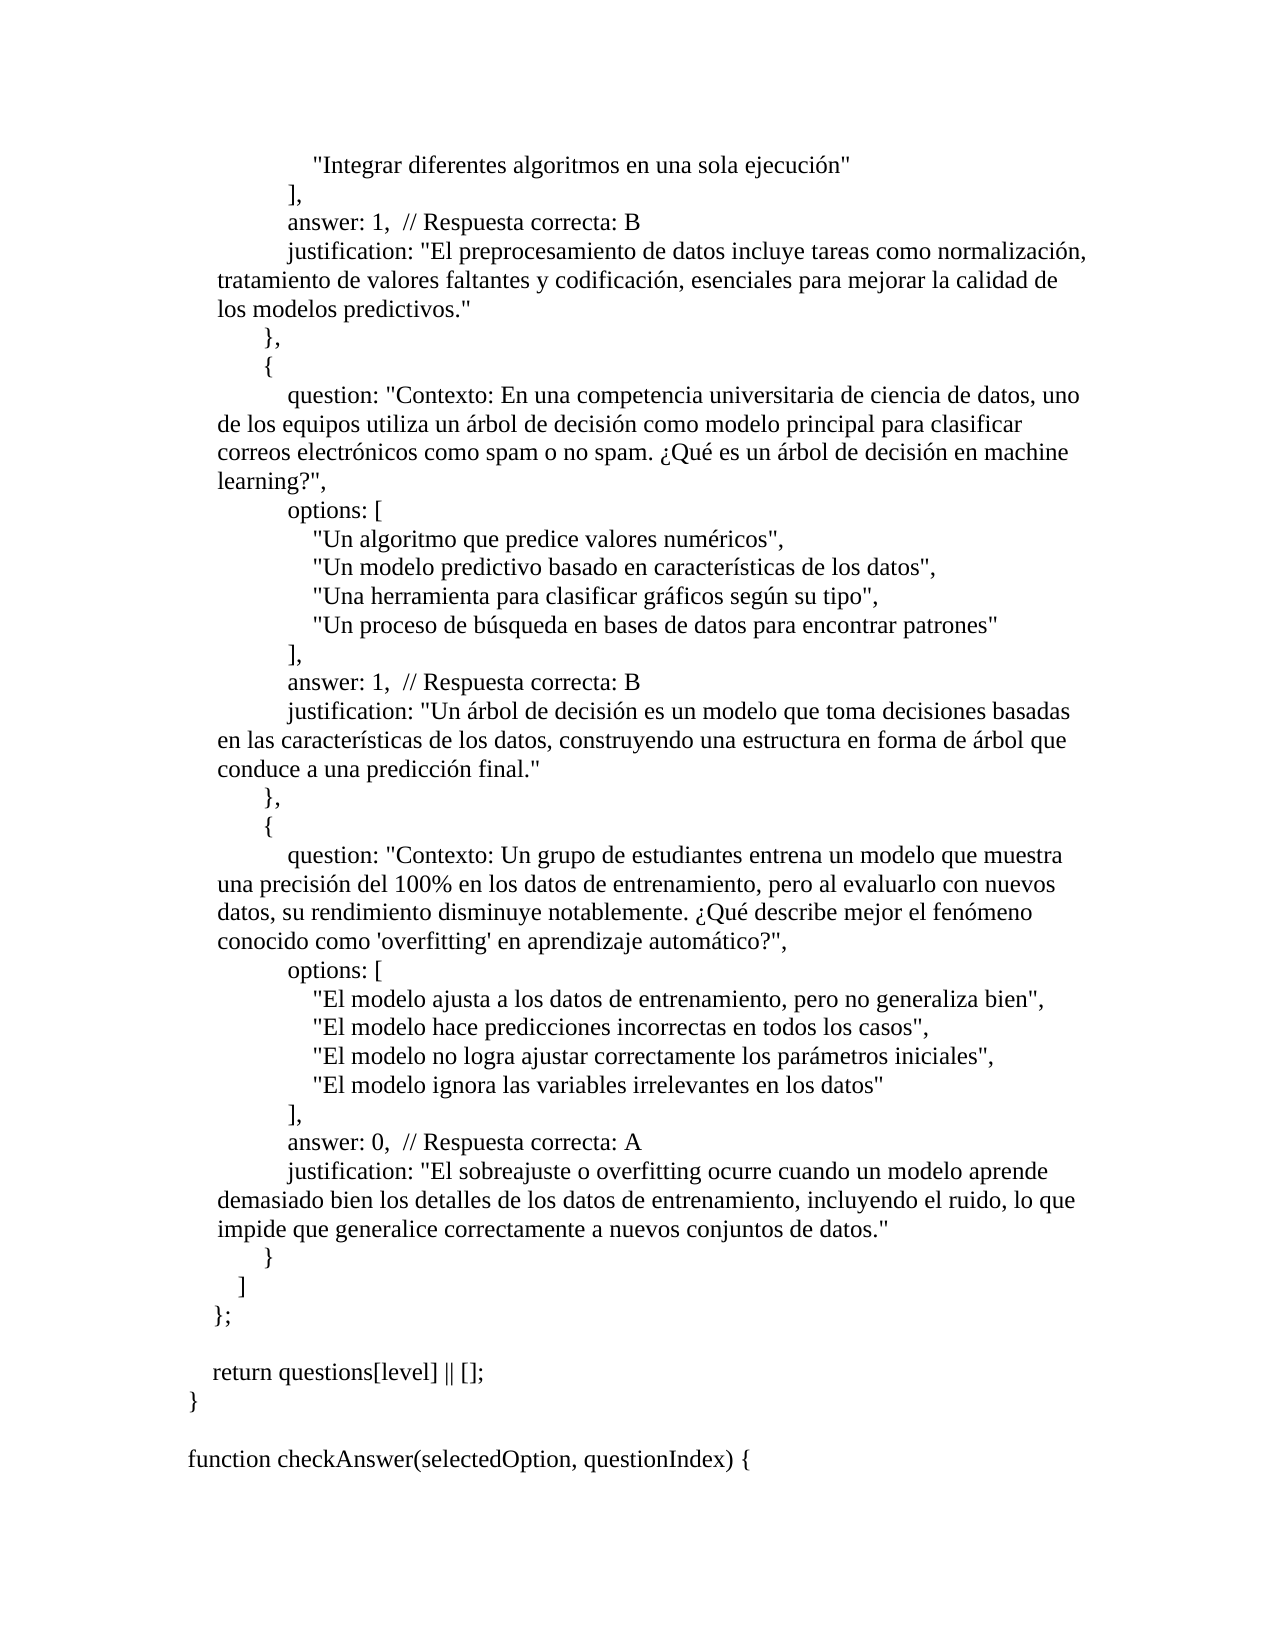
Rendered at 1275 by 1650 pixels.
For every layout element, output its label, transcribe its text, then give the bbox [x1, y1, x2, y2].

text "El modelo no logra ajustar correctamente los parámetros iniciales", [187, 1041, 1087, 1070]
text "El modelo ignora las variables irrelevantes en los datos" [187, 1070, 1087, 1099]
text question: "Contexto: En una competencia universitaria de ciencia de datos, uno de los equipos utiliza un árbol de decisión como modelo principal para clasificar correos electrónicos como spam o no spam. ¿Qué es un árbol de decisión en machine learning?", [187, 380, 1087, 495]
text "Integrar diferentes algoritmos en una sola ejecución" [187, 150, 1087, 179]
text } [187, 1242, 1087, 1271]
text function checkAnswer(selectedOption, questionIndex) { [187, 1444, 1087, 1472]
text ] [187, 1271, 1087, 1300]
text "El modelo hace predicciones incorrectas en todos los casos", [187, 1012, 1087, 1041]
text options: [ [187, 495, 1087, 524]
text "Un algoritmo que predice valores numéricos", [187, 524, 1087, 552]
text ], [187, 179, 1087, 207]
text }, [187, 782, 1087, 811]
text "El modelo ajusta a los datos de entrenamiento, pero no generaliza bien", [187, 984, 1087, 1012]
text }; [187, 1300, 1087, 1329]
text "Un modelo predictivo basado en características de los datos", [187, 552, 1087, 581]
text answer: 0, // Respuesta correcta: A [187, 1127, 1087, 1156]
text answer: 1, // Respuesta correcta: B [187, 207, 1087, 236]
text { [187, 351, 1087, 380]
text "Una herramienta para clasificar gráficos según su tipo", [187, 581, 1087, 610]
text { [187, 811, 1087, 840]
text } [187, 1386, 1087, 1415]
text answer: 1, // Respuesta correcta: B [187, 667, 1087, 696]
text ], [187, 1099, 1087, 1127]
text justification: "El sobreajuste o overfitting ocurre cuando un modelo aprende demasiado bien los detalles de los datos de entrenamiento, incluyendo el ruido, lo que impide que generalice correctamente a nuevos conjuntos de datos." [187, 1156, 1087, 1242]
text }, [187, 322, 1087, 351]
text question: "Contexto: Un grupo de estudiantes entrena un modelo que muestra una precisión del 100% en los datos de entrenamiento, pero al evaluarlo con nuevos datos, su rendimiento disminuye notablemente. ¿Qué describe mejor el fenómeno conocido como 'overfitting' en aprendizaje automático?", [187, 840, 1087, 955]
text return questions[level] || []; [187, 1357, 1087, 1386]
text justification: "Un árbol de decisión es un modelo que toma decisiones basadas en las características de los datos, construyendo una estructura en forma de árbol que conduce a una predicción final." [187, 696, 1087, 782]
text ], [187, 639, 1087, 667]
text "Un proceso de búsqueda en bases de datos para encontrar patrones" [187, 610, 1087, 639]
text options: [ [187, 955, 1087, 984]
text justification: "El preprocesamiento de datos incluye tareas como normalización, tratamiento de valores faltantes y codificación, esenciales para mejorar la calidad de los modelos predictivos." [187, 236, 1087, 322]
